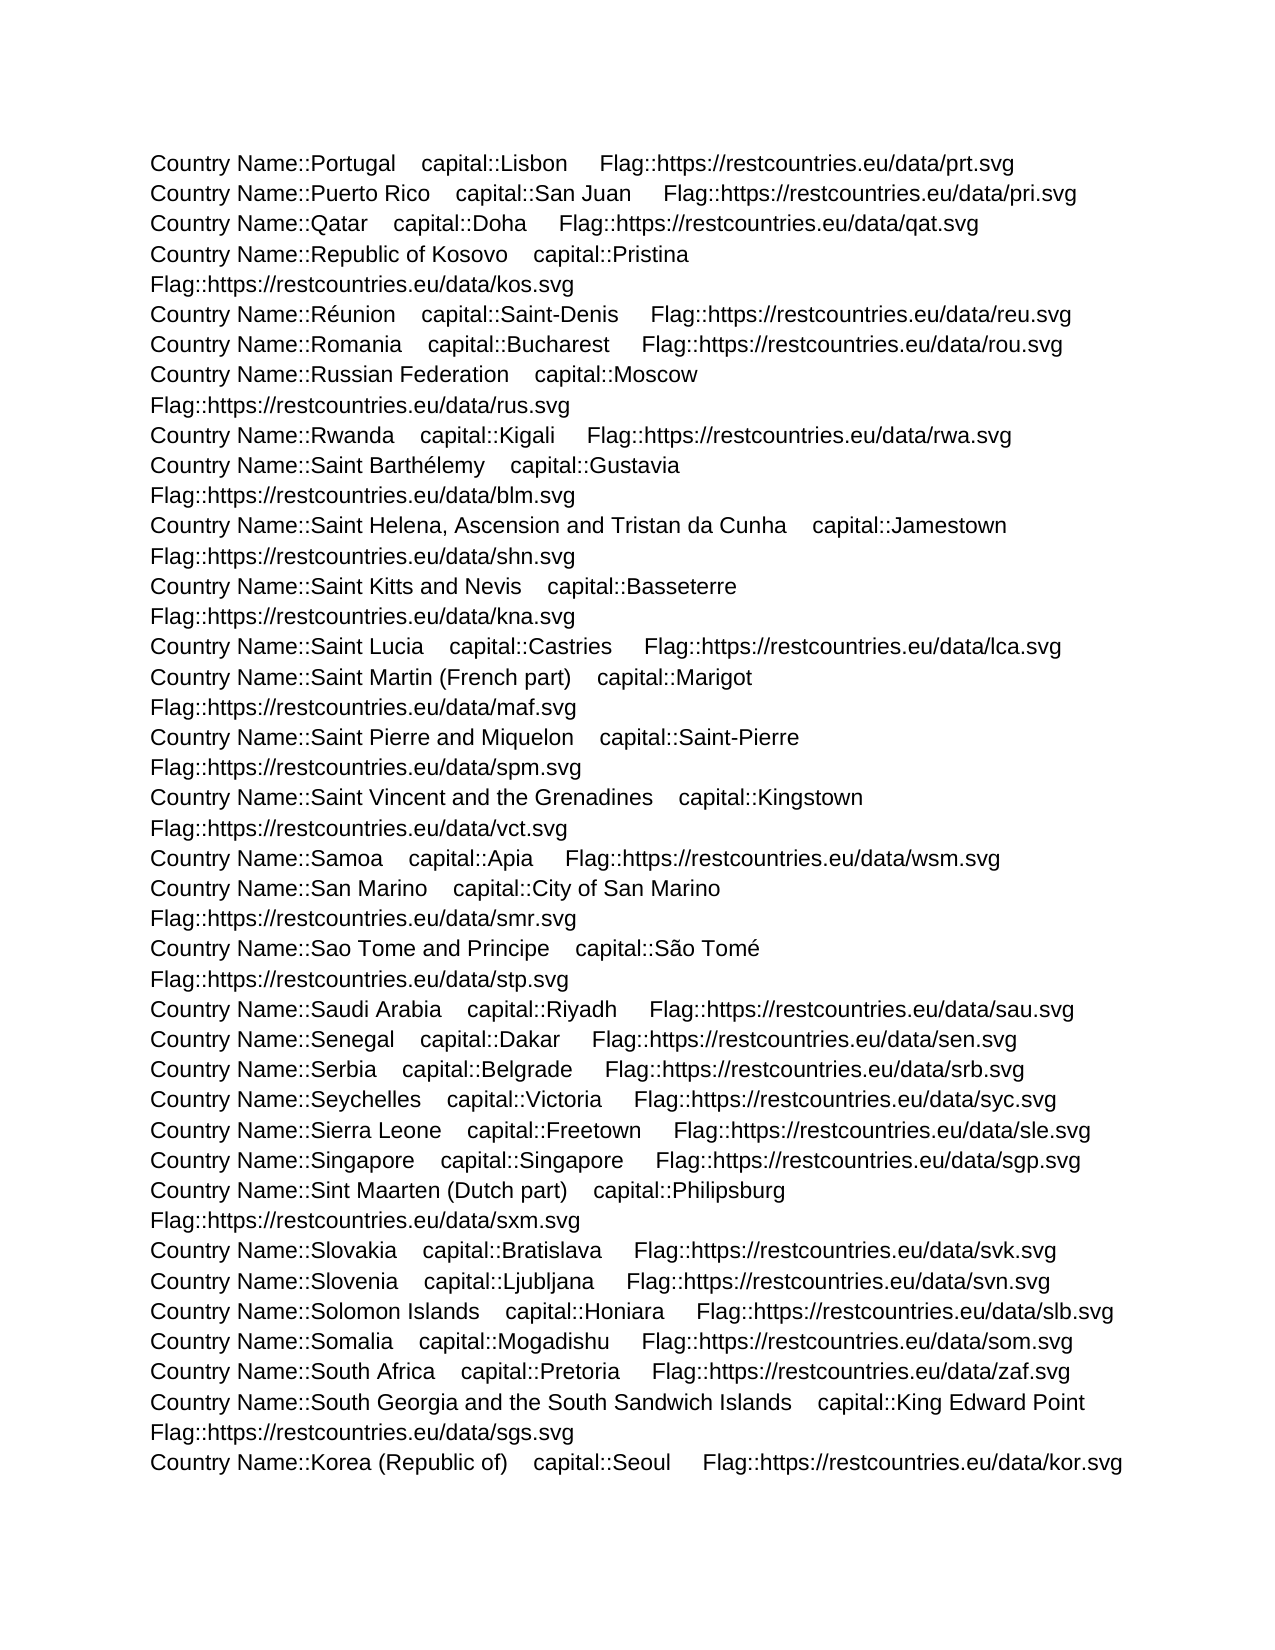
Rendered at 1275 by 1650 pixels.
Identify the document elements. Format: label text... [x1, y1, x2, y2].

text Country Name::San Marino capital::City of San Marino Flag::https://restcountries.eu/data/smr.svg [150, 875, 1125, 932]
text Country Name::Russian Federation capital::Moscow Flag::https://restcountries.eu/data/rus.svg [150, 361, 1125, 418]
text Country Name::Saint Vincent and the Grenadines capital::Kingstown Flag::https://restcountries.eu/data/vct.svg [150, 784, 1125, 841]
text Country Name::Puerto Rico capital::San Juan Flag::https://restcountries.eu/data/pri.svg [150, 180, 1125, 207]
text Country Name::South Georgia and the South Sandwich Islands capital::King Edward Point Flag::https://restcountries.eu/data/sgs.svg [150, 1388, 1125, 1445]
text Country Name::Senegal capital::Dakar Flag::https://restcountries.eu/data/sen.svg [150, 1026, 1125, 1052]
text Country Name::Sao Tome and Principe capital::São Tomé Flag::https://restcountries.eu/data/stp.svg [150, 935, 1125, 992]
text Country Name::Samoa capital::Apia Flag::https://restcountries.eu/data/wsm.svg [150, 845, 1125, 871]
text Country Name::Solomon Islands capital::Honiara Flag::https://restcountries.eu/data/slb.svg [150, 1298, 1125, 1324]
text Country Name::Qatar capital::Doha Flag::https://restcountries.eu/data/qat.svg [150, 210, 1125, 237]
text Country Name::Slovakia capital::Bratislava Flag::https://restcountries.eu/data/svk.svg [150, 1237, 1125, 1264]
text Country Name::Saudi Arabia capital::Riyadh Flag::https://restcountries.eu/data/sau.svg [150, 996, 1125, 1022]
text Country Name::Seychelles capital::Victoria Flag::https://restcountries.eu/data/syc.svg [150, 1086, 1125, 1113]
text Country Name::South Africa capital::Pretoria Flag::https://restcountries.eu/data/zaf.svg [150, 1358, 1125, 1385]
text Country Name::Saint Pierre and Miquelon capital::Saint-Pierre Flag::https://restcountries.eu/data/spm.svg [150, 724, 1125, 781]
text Country Name::Réunion capital::Saint-Denis Flag::https://restcountries.eu/data/reu.svg [150, 301, 1125, 327]
text Country Name::Saint Kitts and Nevis capital::Basseterre Flag::https://restcountries.eu/data/kna.svg [150, 573, 1125, 629]
text Country Name::Saint Lucia capital::Castries Flag::https://restcountries.eu/data/lca.svg [150, 633, 1125, 660]
text Country Name::Korea (Republic of) capital::Seoul Flag::https://restcountries.eu/data/kor.svg [150, 1449, 1125, 1475]
text Country Name::Sierra Leone capital::Freetown Flag::https://restcountries.eu/data/sle.svg [150, 1117, 1125, 1143]
text Country Name::Romania capital::Bucharest Flag::https://restcountries.eu/data/rou.svg [150, 331, 1125, 358]
text Country Name::Republic of Kosovo capital::Pristina Flag::https://restcountries.eu/data/kos.svg [150, 241, 1125, 297]
text Country Name::Saint Barthélemy capital::Gustavia Flag::https://restcountries.eu/data/blm.svg [150, 452, 1125, 509]
text Country Name::Rwanda capital::Kigali Flag::https://restcountries.eu/data/rwa.svg [150, 422, 1125, 448]
text Country Name::Serbia capital::Belgrade Flag::https://restcountries.eu/data/srb.svg [150, 1056, 1125, 1083]
text Country Name::Sint Maarten (Dutch part) capital::Philipsburg Flag::https://restcountries.eu/data/sxm.svg [150, 1177, 1125, 1234]
text Country Name::Somalia capital::Mogadishu Flag::https://restcountries.eu/data/som.svg [150, 1328, 1125, 1354]
text Country Name::Saint Helena, Ascension and Tristan da Cunha capital::Jamestown Flag::https://restcountries.eu/data/shn.svg [150, 512, 1125, 569]
text Country Name::Slovenia capital::Ljubljana Flag::https://restcountries.eu/data/svn.svg [150, 1268, 1125, 1294]
text Country Name::Portugal capital::Lisbon Flag::https://restcountries.eu/data/prt.svg [150, 150, 1125, 176]
text Country Name::Saint Martin (French part) capital::Marigot Flag::https://restcountries.eu/data/maf.svg [150, 663, 1125, 720]
text Country Name::Singapore capital::Singapore Flag::https://restcountries.eu/data/sgp.svg [150, 1147, 1125, 1173]
